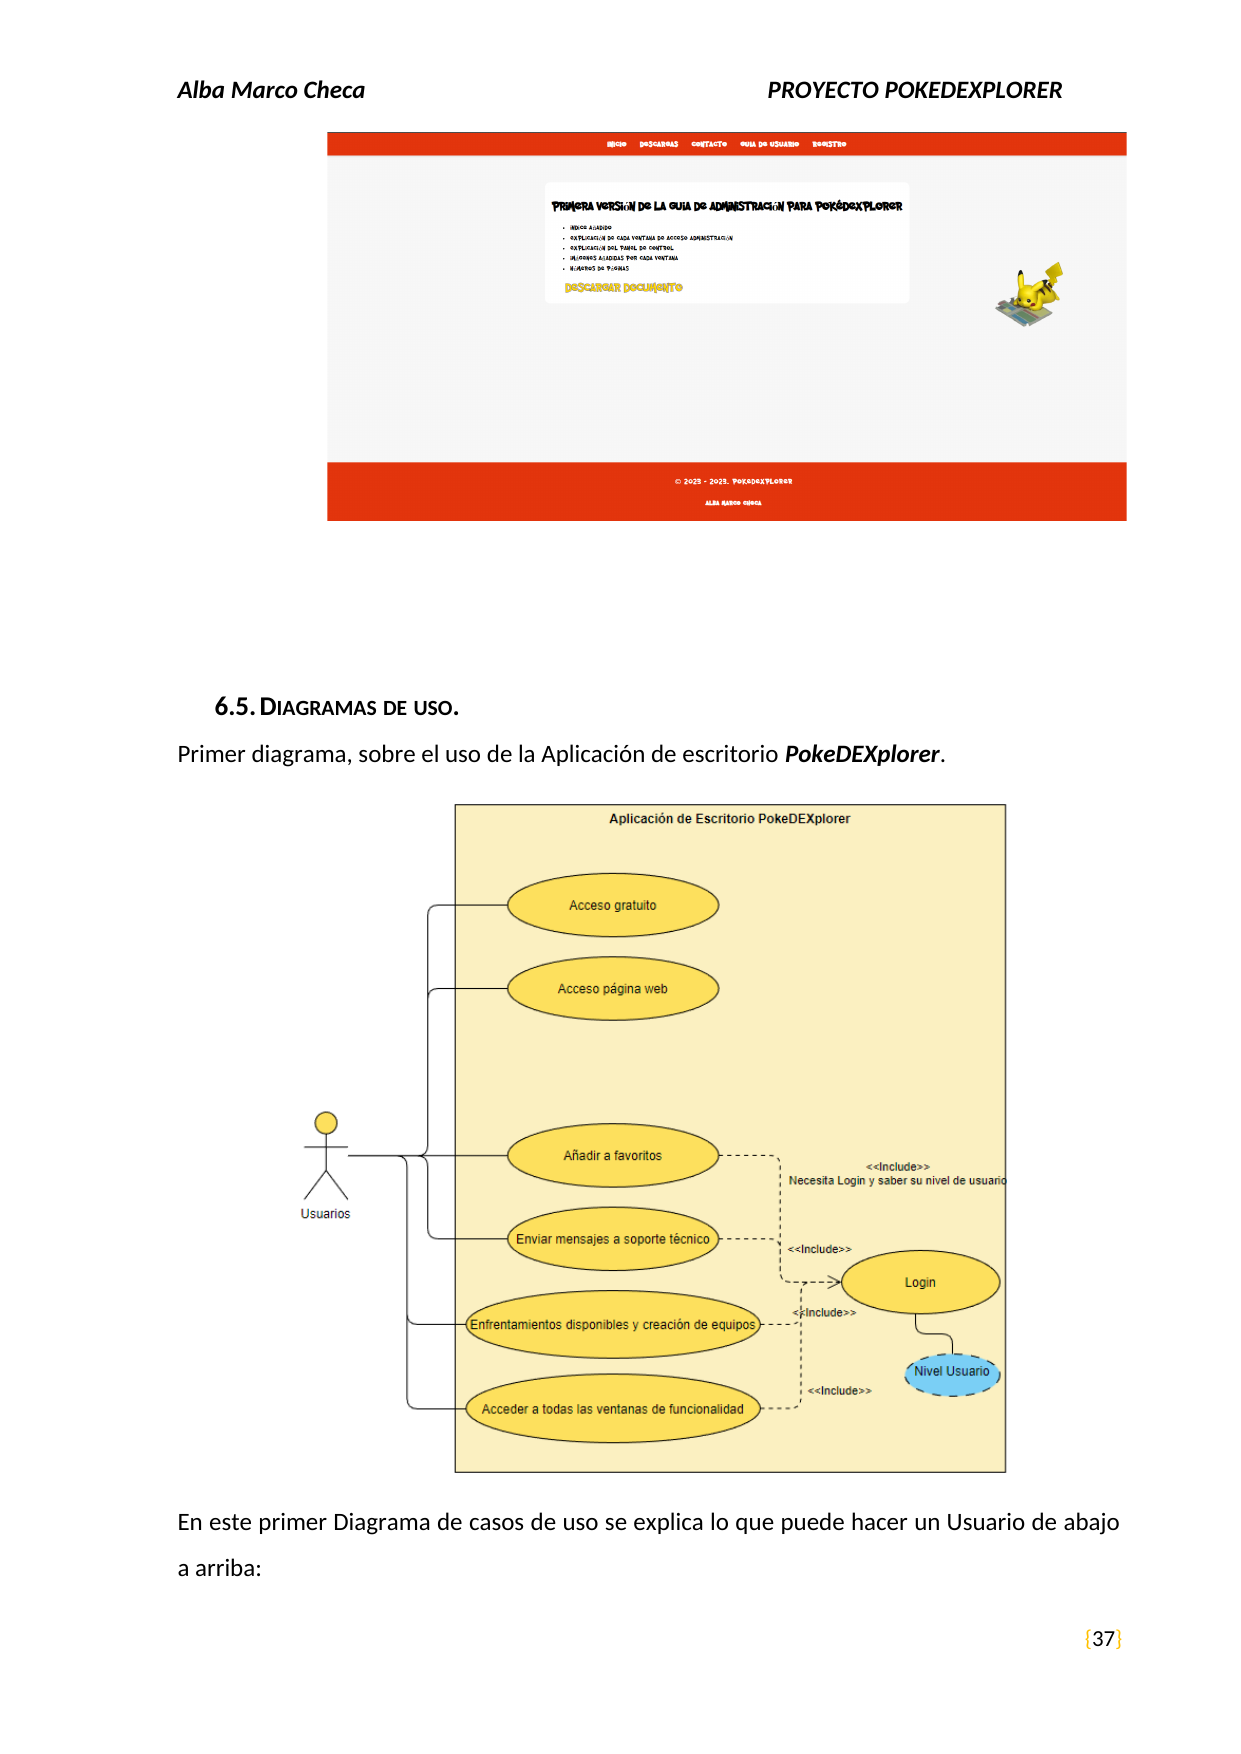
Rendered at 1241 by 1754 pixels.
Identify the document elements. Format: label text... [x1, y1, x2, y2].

picture [290, 800, 1009, 1476]
text En este primer Diagrama de casos de uso se explica lo que puede hacer un Usuario de abajo a arriba: [177, 1506, 1122, 1582]
text Primer diagrama, sobre el uso de la Aplicación de escritorio PokeDEXplorer. [177, 738, 1122, 769]
subtitle Diagramas de uso. [214, 689, 1122, 722]
picture [327, 132, 1127, 521]
